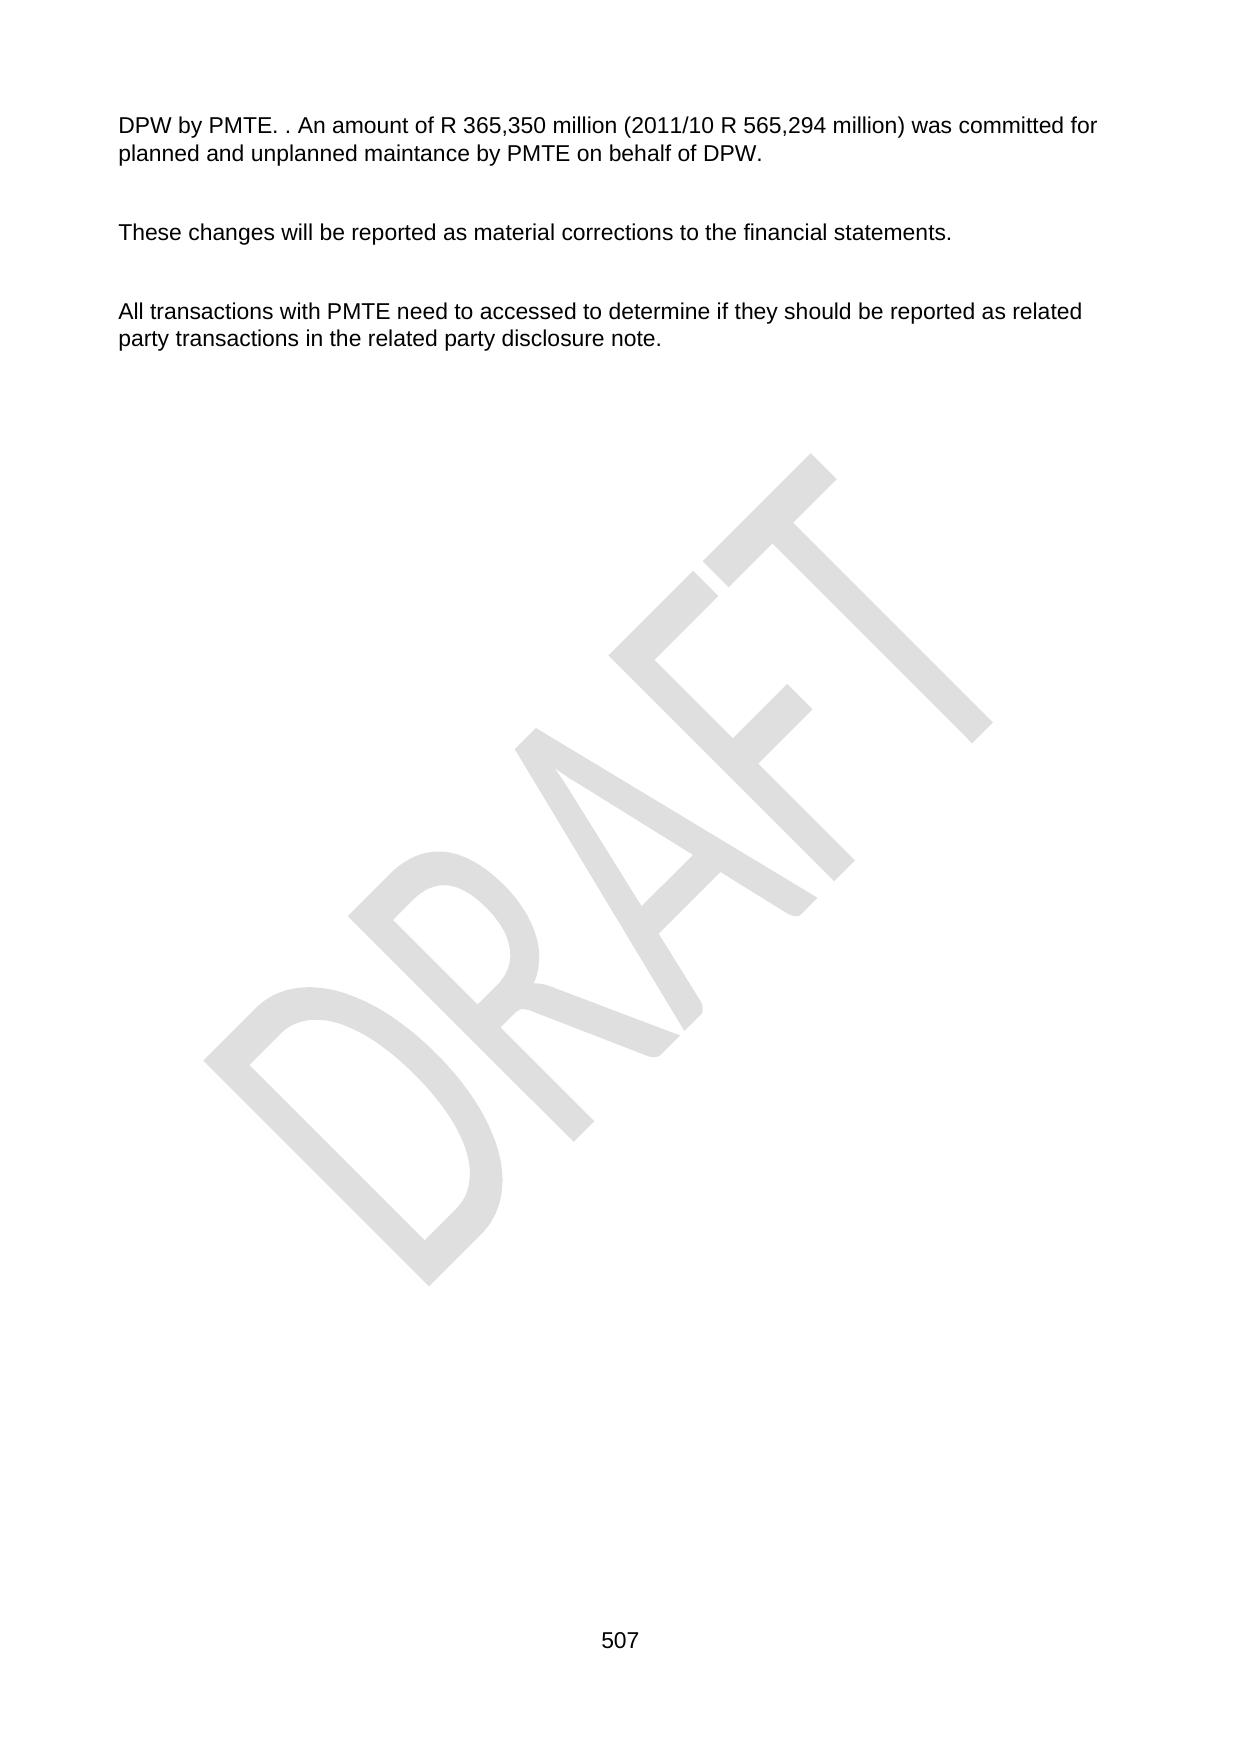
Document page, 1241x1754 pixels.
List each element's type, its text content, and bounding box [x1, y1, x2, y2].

text All transactions with PMTE need to accessed to determine if they should be reported as related party transactions in the related party disclosure note. [118, 298, 1122, 352]
text These changes will be reported as material corrections to the financial statements. [118, 218, 1122, 246]
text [118, 112, 1122, 166]
